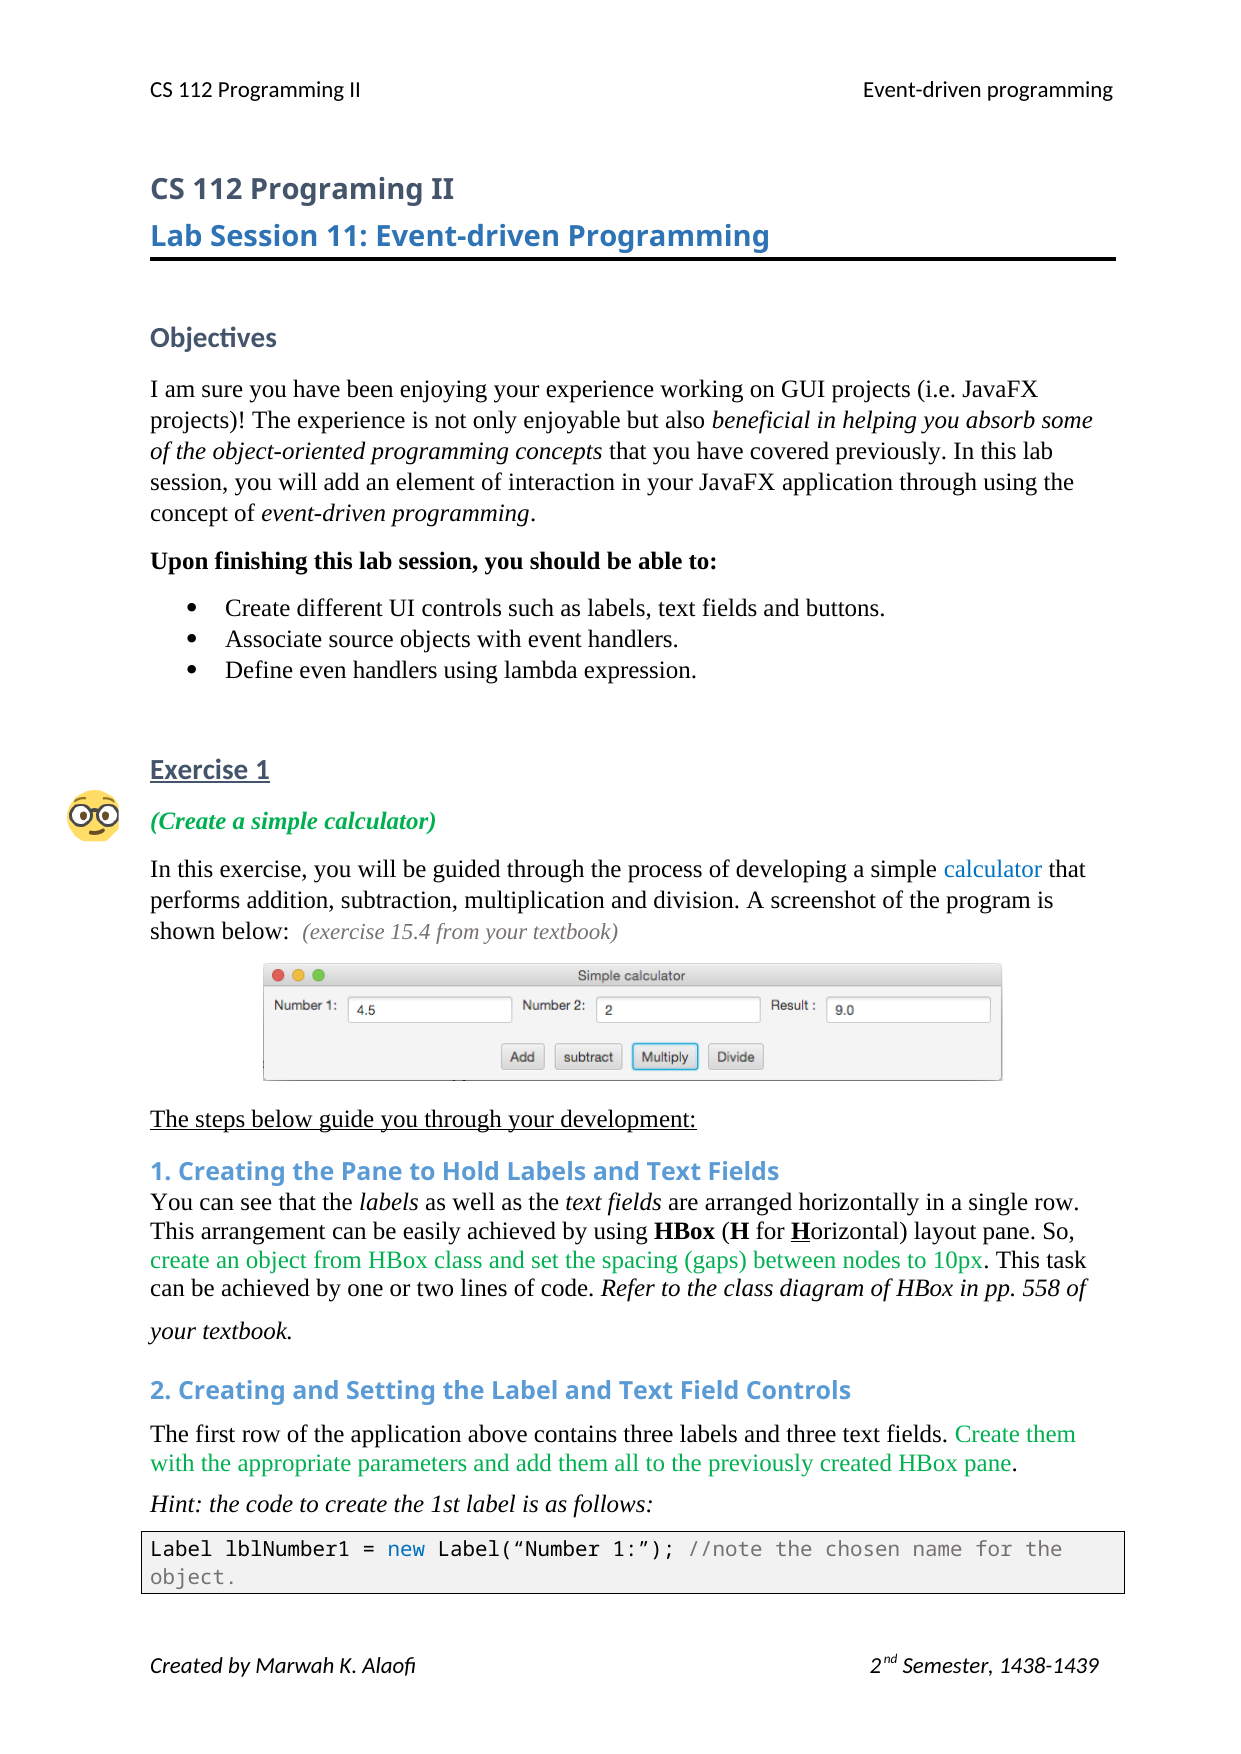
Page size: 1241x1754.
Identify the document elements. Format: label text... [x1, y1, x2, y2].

text Exercise 1 [150, 751, 1116, 787]
text Label lblNumber1 = new Label(“Number 1:”); //note the chosen name for the object. [142, 1532, 1124, 1593]
text I am sure you have been enjoying your experience working on GUI projects (i.e. JavaFX projects)! The experience is not only enjoyable but also beneficial in helping you absorb some of the object-oriented programming concepts that you have covered previously. In this lab session, you will add an element of interaction in your JavaFX application through using the concept of event-driven programming. [150, 374, 1116, 527]
list Define even handlers using lambda expression. [187, 656, 1116, 684]
text Hint: the code to create the 1st label is as follows: [150, 1489, 1116, 1518]
text (Create a simple calculator) [150, 806, 1116, 835]
text You can see that the labels as well as the text fields are arranged horizontally in a single row. This arrangement can be easily achieved by using HBox (H for Horizontal) layout pane. So, create an object from HBox class and set the spacing (gaps) between nodes to 10px. This task can be achieved by one or two lines of code. Refer to the class diagram of HBox in pp. 558 of your textbook. [150, 1187, 1116, 1348]
text The first row of the application above contains three labels and three text fields. Create them with the appropriate parameters and add them all to the previously created HBox pane. [150, 1419, 1116, 1477]
subtitle 1. Creating the Pane to Hold Labels and Text Fields [150, 1153, 1116, 1187]
text Objectives [150, 319, 1116, 354]
subtitle CS 112 Programing II [150, 169, 1116, 208]
subtitle 2. Creating and Setting the Label and Text Field Controls [150, 1373, 1116, 1407]
text Upon finishing this lab session, you should be able to: [150, 546, 1116, 574]
list Associate source objects with event handlers. [187, 624, 1116, 653]
subtitle The steps below guide you through your development: [150, 1104, 1116, 1132]
text In this exercise, you will be guided through the process of developing a simple calculator that performs addition, subtraction, multiplication and division. A screenshot of the program is shown below: (exercise 15.4 from your textbook) [150, 854, 1116, 944]
list Create different UI controls such as labels, text fields and buttons. [187, 593, 1116, 622]
picture [263, 963, 1003, 1081]
subtitle Lab Session 11: Event-driven Programming [150, 216, 1116, 257]
